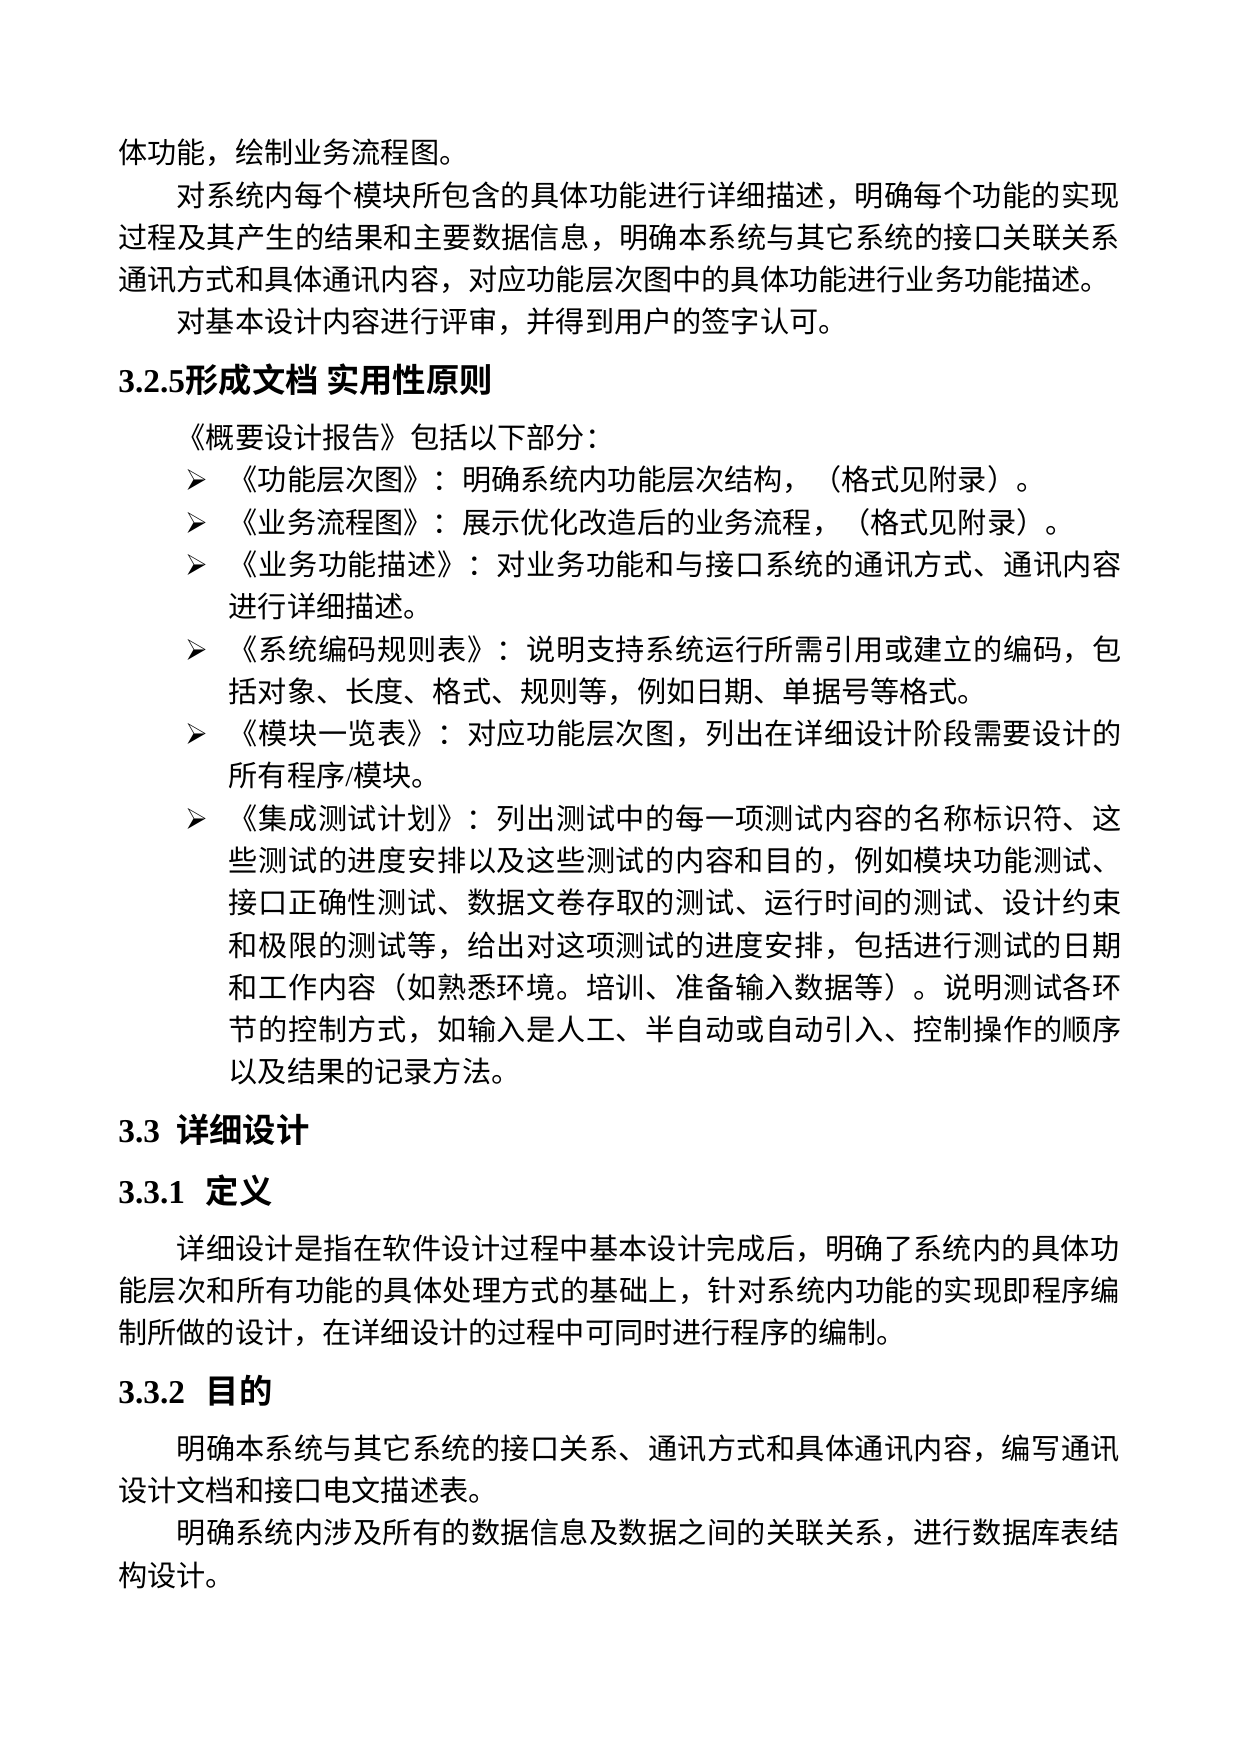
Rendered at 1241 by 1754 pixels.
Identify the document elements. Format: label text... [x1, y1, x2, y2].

text 对系统内每个模块所包含的具体功能进行详细描述，明确每个功能的实现过程及其产生的结果和主要数据信息，明确本系统与其它系统的接口关联关系、通讯方式和具体通讯内容，对应功能层次图中的具体功能进行业务功能描述。 [118, 172, 1122, 299]
text 明确本系统与其它系统的接口关系、通讯方式和具体通讯内容，编写通讯设计文档和接口电文描述表。 [118, 1425, 1122, 1510]
list 形成文档 实用性原则 [118, 354, 1122, 402]
list 《集成测试计划》：列出测试中的每一项测试内容的名称标识符、这些测试的进度安排以及这些测试的内容和目的，例如模块功能测试、接口正确性测试、数据文卷存取的测试、运行时间的测试、设计约束和极限的测试等，给出对这项测试的进度安排，包括进行测试的日期和工作内容（如熟悉环境。培训、准备输入数据等）。说明测试各环节的控制方式，如输入是人工、半自动或自动引入、控制操作的顺序以及结果的记录方法。 [185, 795, 1122, 1091]
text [118, 130, 1122, 172]
list 目的 [118, 1364, 1122, 1413]
text 对基本设计内容进行评审，并得到用户的签字认可。 [118, 299, 1122, 341]
list 《模块一览表》：对应功能层次图，列出在详细设计阶段需要设计的所有程序/模块。 [185, 711, 1122, 795]
text 《概要设计报告》包括以下部分： [118, 414, 1122, 457]
list 《系统编码规则表》：说明支持系统运行所需引用或建立的编码，包括对象、长度、格式、规则等，例如日期、单据号等格式。 [185, 626, 1122, 711]
text 详细设计是指在软件设计过程中基本设计完成后，明确了系统内的具体功能层次和所有功能的具体处理方式的基础上，针对系统内功能的实现即程序编制所做的设计，在详细设计的过程中可同时进行程序的编制。 [118, 1225, 1122, 1352]
text 明确系统内涉及所有的数据信息及数据之间的关联关系，进行数据库表结构设计。 [118, 1510, 1122, 1594]
list 《功能层次图》：明确系统内功能层次结构，（格式见附录）。 [185, 457, 1122, 499]
list 定义 [118, 1164, 1122, 1213]
subtitle 详细设计 [118, 1104, 1122, 1152]
list 《业务功能描述》：对业务功能和与接口系统的通讯方式、通讯内容进行详细描述。 [185, 541, 1122, 626]
list 《业务流程图》：展示优化改造后的业务流程，（格式见附录）。 [185, 499, 1122, 541]
